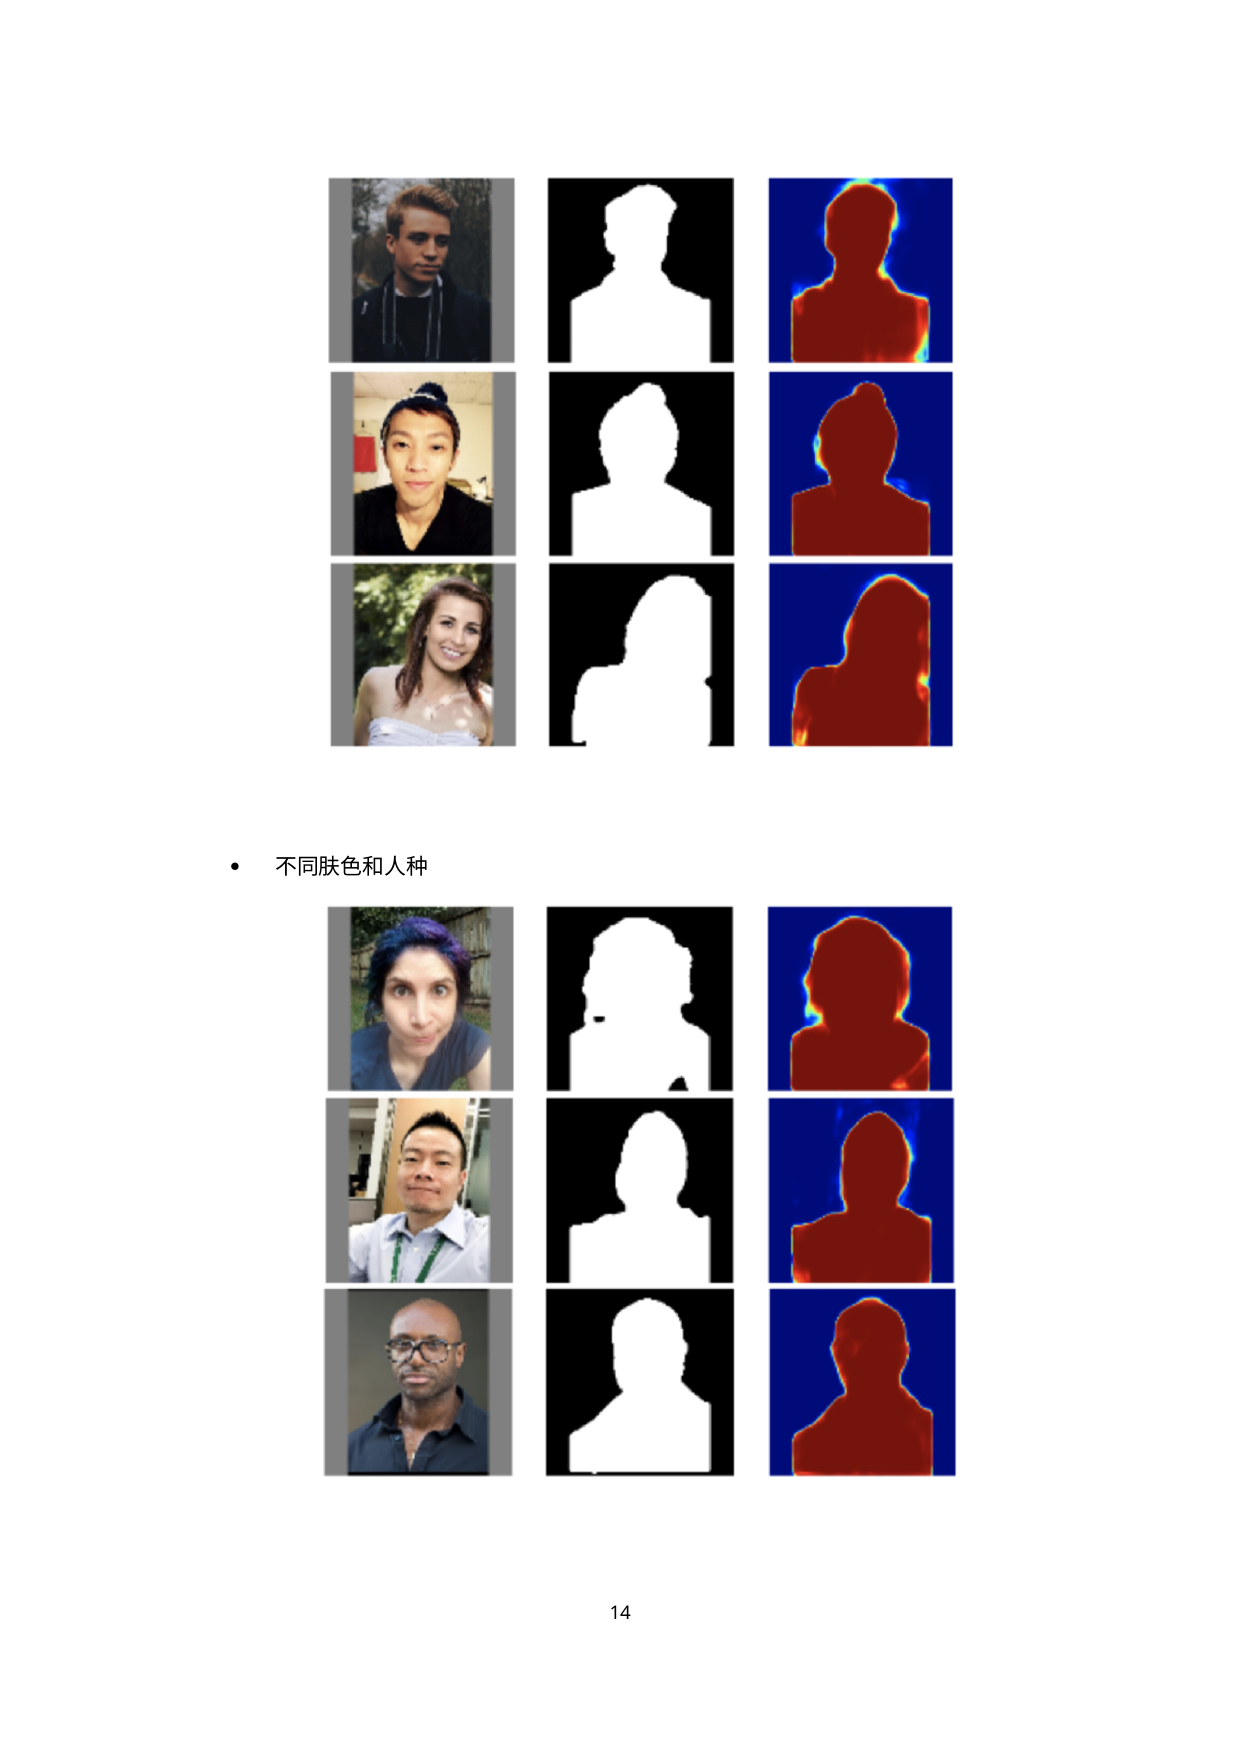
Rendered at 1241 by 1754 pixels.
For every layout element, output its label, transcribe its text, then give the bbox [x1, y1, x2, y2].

picture [316, 159, 968, 765]
list 不同肤色和人种 [231, 848, 1053, 881]
picture [322, 901, 962, 1481]
